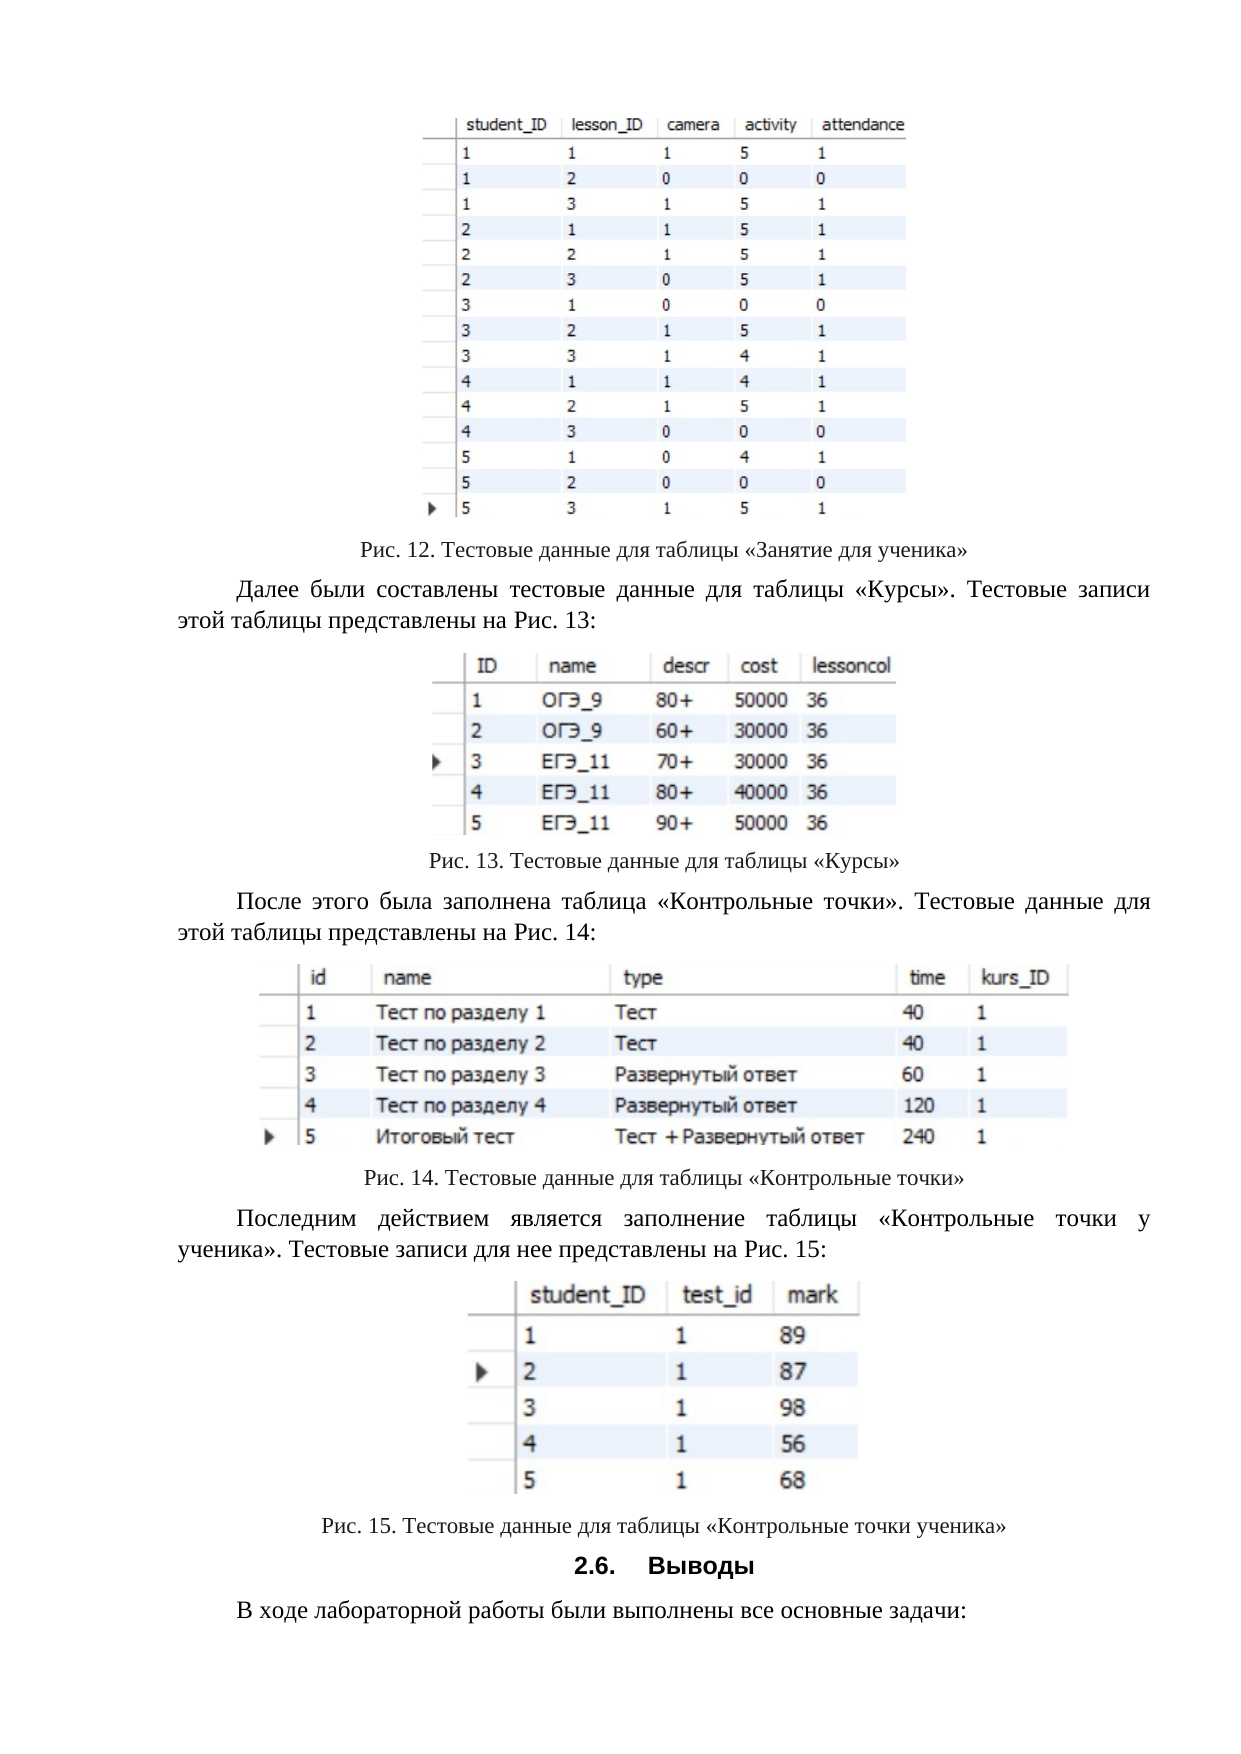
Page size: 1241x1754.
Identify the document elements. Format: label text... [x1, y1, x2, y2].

text Рис. 12. Тестовые данные для таблицы «Занятие для ученика» [177, 536, 1152, 562]
text Рис. 15. Тестовые данные для таблицы «Контрольные точки ученика» [177, 1512, 1152, 1539]
text Рис. 14. Тестовые данные для таблицы «Контрольные точки» [177, 1164, 1152, 1190]
text Рис. 13. Тестовые данные для таблицы «Курсы» [177, 847, 1152, 873]
text После этого была заполнена таблица «Контрольные точки». Тестовые данные для этой таблицы представлены на Рис. 14: [177, 886, 1152, 946]
picture [259, 964, 1070, 1145]
text Последним действием является заполнение таблицы «Контрольные точки у ученика». Тестовые записи для нее представлены на Рис. 15: [177, 1203, 1152, 1262]
text Далее были составлены тестовые данные для таблицы «Курсы». Тестовые записи этой таблицы представлены на Рис. 13: [177, 574, 1152, 634]
picture [432, 653, 897, 835]
subtitle Выводы [177, 1551, 1152, 1580]
picture [467, 1281, 862, 1494]
text В ходе лабораторной работы были выполнены все основные задачи: [177, 1595, 1152, 1623]
picture [422, 118, 907, 517]
